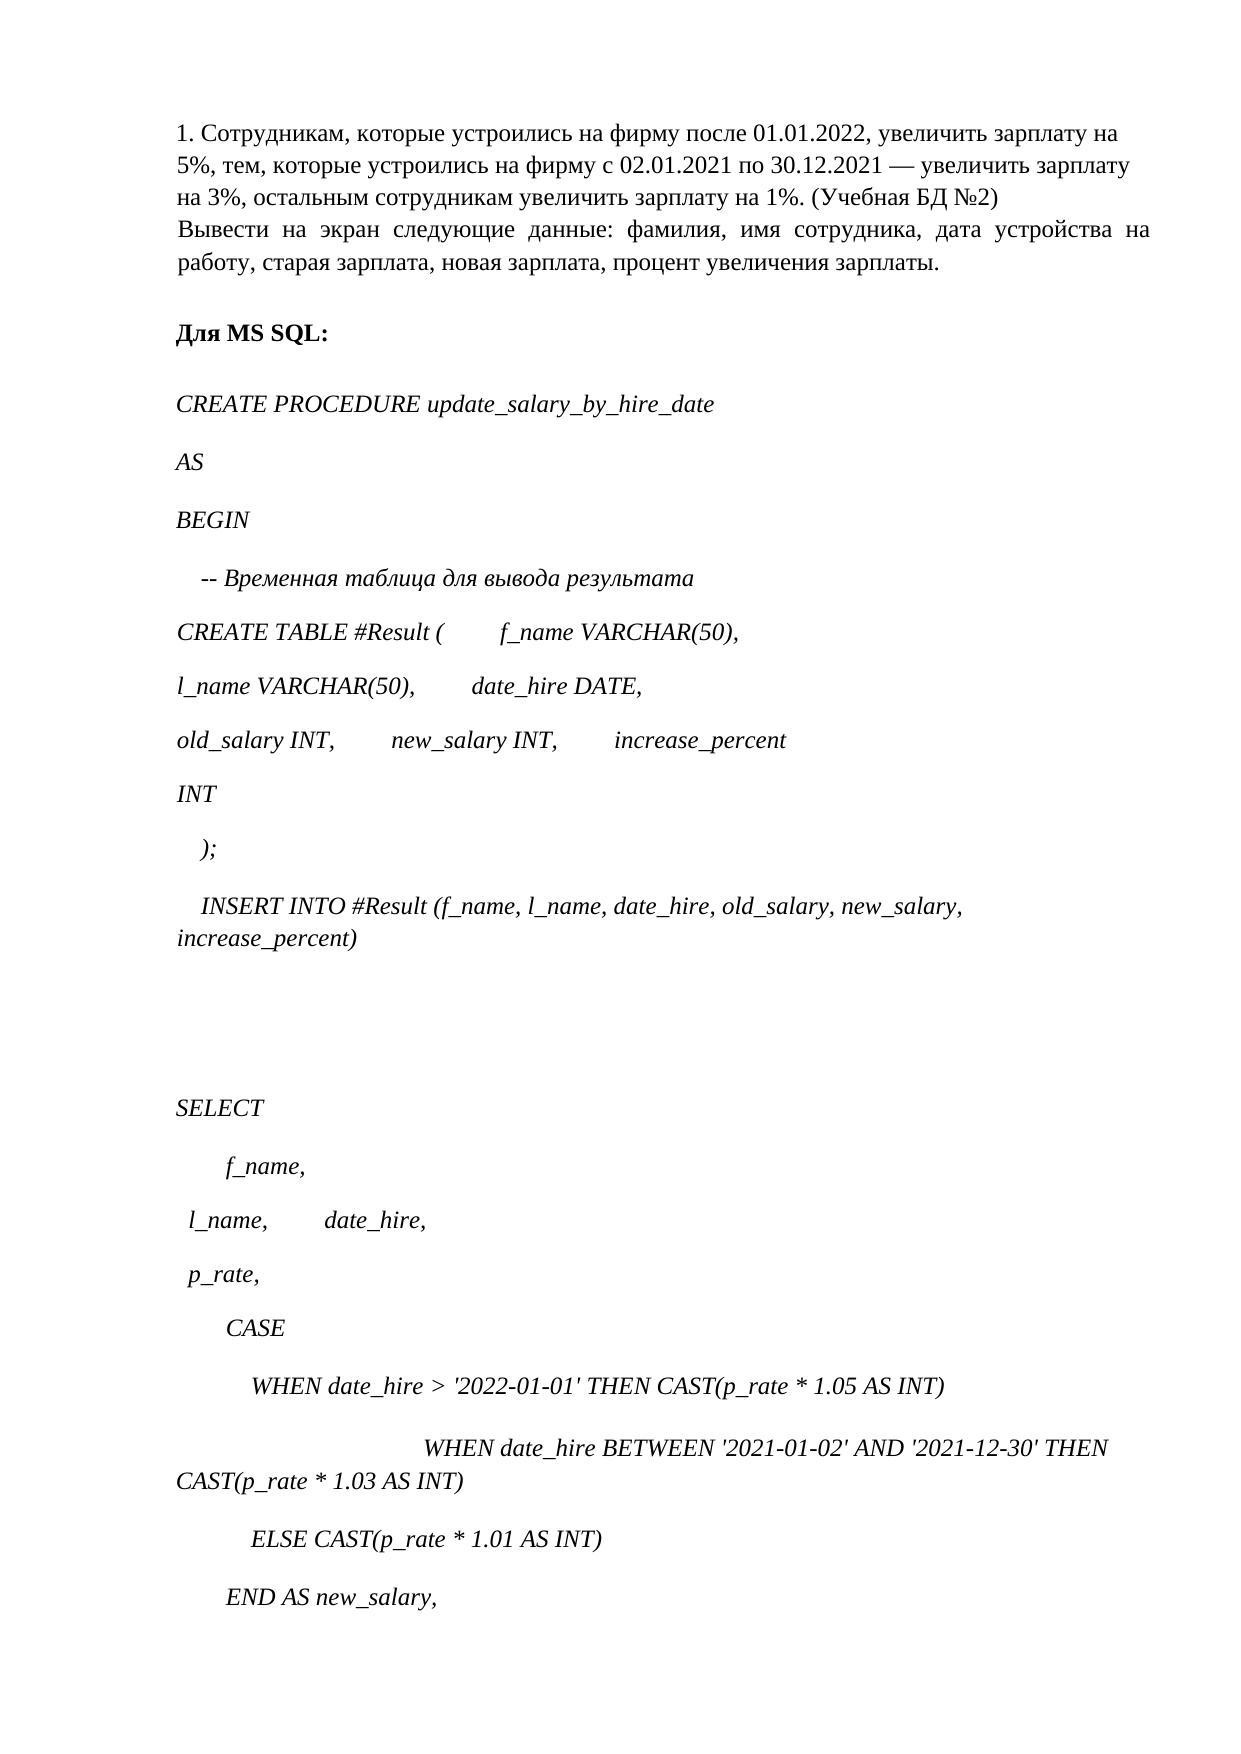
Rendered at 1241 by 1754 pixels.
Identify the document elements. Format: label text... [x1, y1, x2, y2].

text SELECT [176, 1093, 1152, 1122]
text ELSE CAST(p_rate * 1.01 AS INT) [176, 1524, 1152, 1553]
text -- Временная таблица для вывода результата CREATE TABLE #Result ( f_name VARCHAR(50), l_name VARCHAR(50), date_hire DATE, old_salary INT, new_salary INT, increase_percent INT [176, 563, 793, 808]
text p_rate, [176, 1259, 466, 1288]
text 1. Сотрудникам, которые устроились на фирму после 01.01.2022, увеличить зарплату на 5%, тем, которые устроились на фирму с 02.01.2021 по 30.12.2021 — увеличить зарплату на 3%, остальным сотрудникам увеличить зарплату на 1%. (Учебная БД №2) [176, 118, 1152, 211]
text Вывести на экран следующие данные: фамилия, имя сотрудника, дата устройства на работу, старая зарплата, новая зарплата, процент увеличения зарплаты. [177, 214, 1151, 276]
text WHEN date_hire BETWEEN '2021-01-02' AND '2021-12-30' THEN [176, 1433, 1152, 1461]
text Для MS SQL: [176, 318, 1152, 347]
text CREATE PROCEDURE update_salary_by_hire_date [176, 389, 1152, 418]
text AS [176, 447, 1152, 476]
text INSERT INTO #Result (f_name, l_name, date_hire, old_salary, new_salary, increase_percent) [176, 891, 1152, 952]
text CAST(p_rate * 1.03 AS INT) [176, 1466, 1152, 1495]
text CASE [176, 1313, 1152, 1342]
text WHEN date_hire > '2022-01-01' THEN CAST(p_rate * 1.05 AS INT) [176, 1371, 1152, 1400]
text ); [176, 833, 1152, 862]
text END AS new_salary, [176, 1582, 1152, 1611]
text BEGIN [176, 505, 1152, 534]
text l_name, date_hire, [176, 1205, 466, 1234]
text f_name, [176, 1151, 466, 1180]
